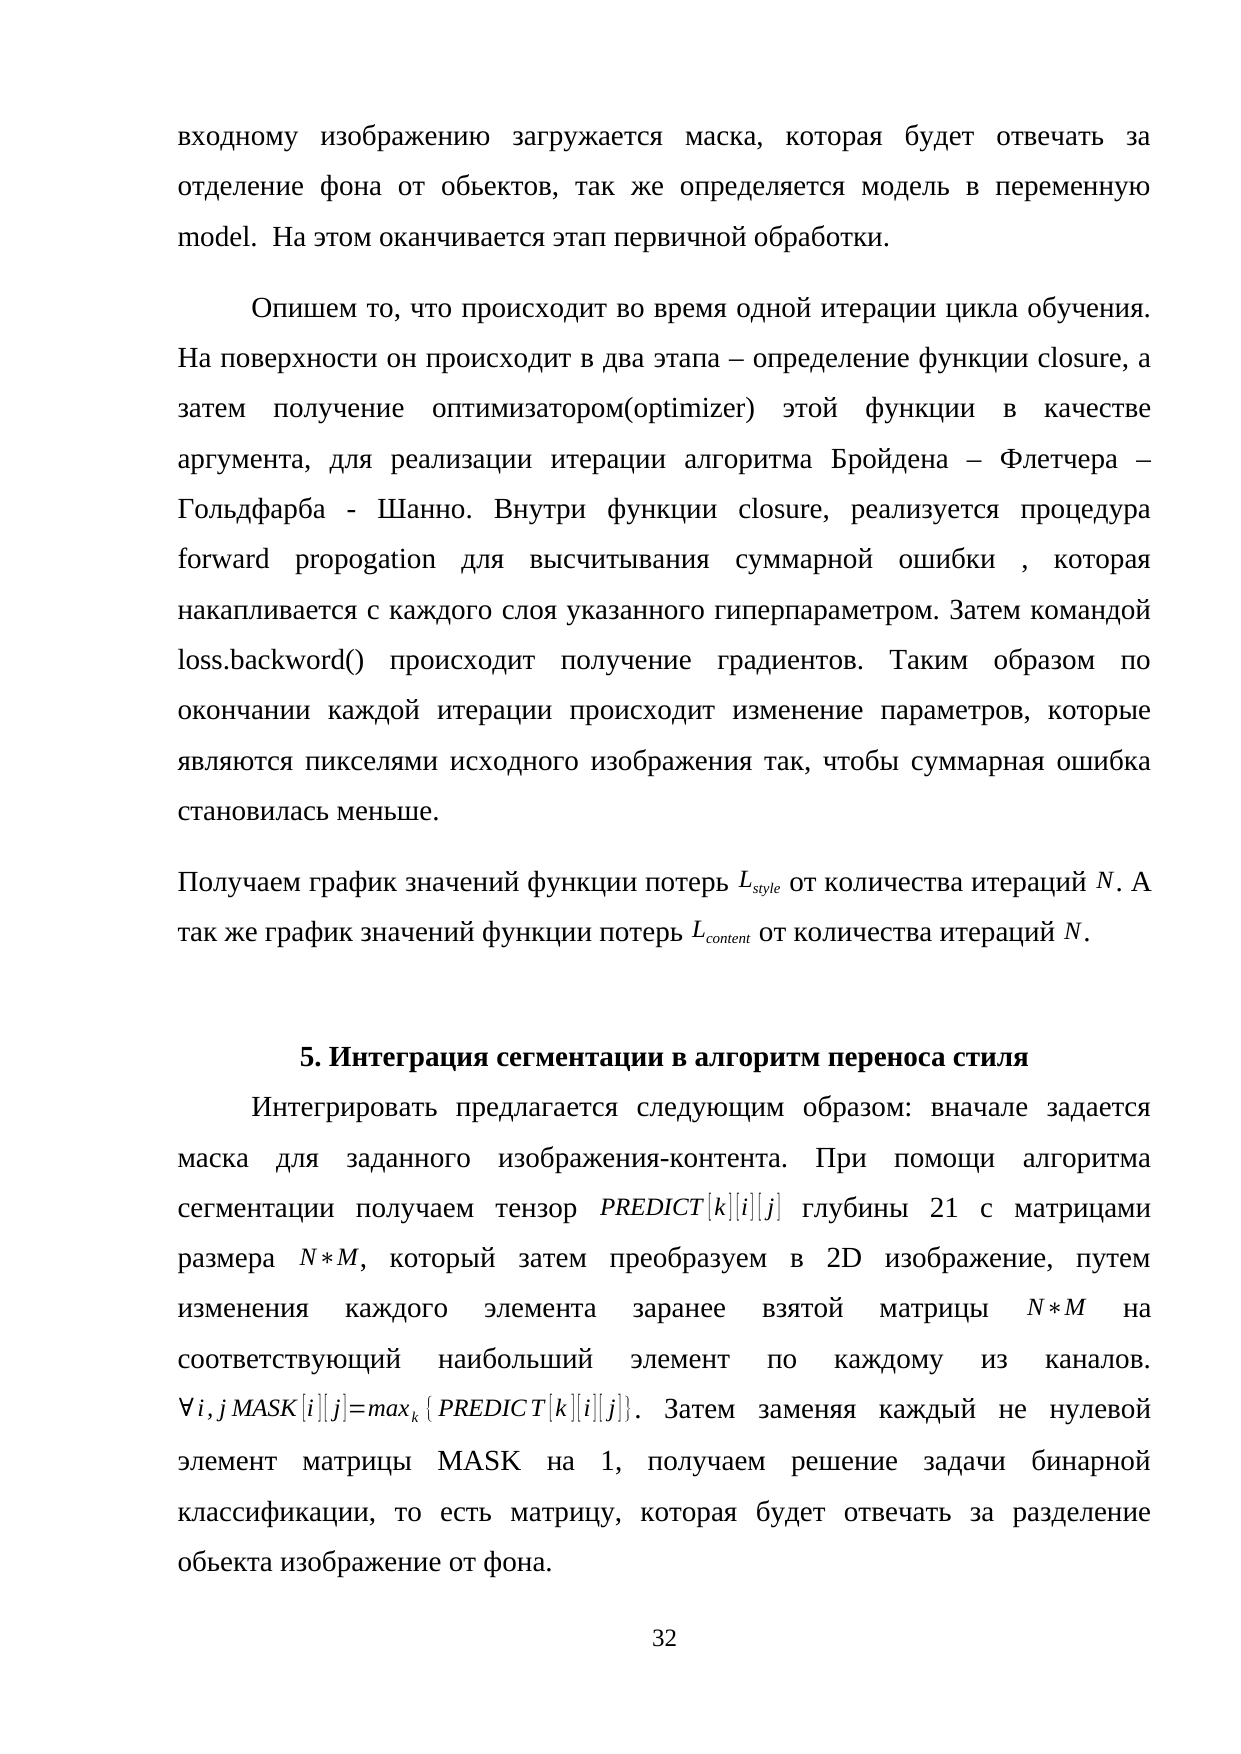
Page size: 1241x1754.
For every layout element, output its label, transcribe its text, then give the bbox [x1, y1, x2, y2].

text Интегрировать предлагается следующим образом: вначале задается маска для заданного изображения-контента. При помощи алгоритма сегментации получаем тензор глубины 21 с матрицами размера , который затем преобразуем в 2D изображение, путем изменения каждого элемента заранее взятой матрицы на соответствующий наибольший элемент по каждому из каналов. . Затем заменяя каждый не нулевой элемент матрицы MASK на 1, получаем решение задачи бинарной классификации, то есть матрицу, которая будет отвечать за разделение обьекта изображение от фона. [177, 1089, 1152, 1578]
subtitle 5. Интеграция сегментации в алгоритм переноса стиля [177, 1039, 1152, 1073]
text Опишем то, что происходит во время одной итерации цикла обучения. На поверхности он происходит в два этапа – определение функции closure, а затем получение оптимизатором(optimizer) этой функции в качестве аргумента, для реализации итерации алгоритма Бройдена – Флетчера – Гольдфарба - Шанно. Внутри функции closure, реализуется процедура forward propogation для высчитывания суммарной ошибки , которая накапливается с каждого слоя указанного гиперпараметром. Затем командой loss.backword() происходит получение градиентов. Таким образом по окончании каждой итерации происходит изменение параметров, которые являются пикселями исходного изображения так, чтобы суммарная ошибка становилась меньше. [177, 290, 1152, 827]
text Получаем график значений функции потерь от количества итераций . А так же график значений функции потерь от количества итераций . [177, 864, 1152, 948]
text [177, 118, 1152, 252]
